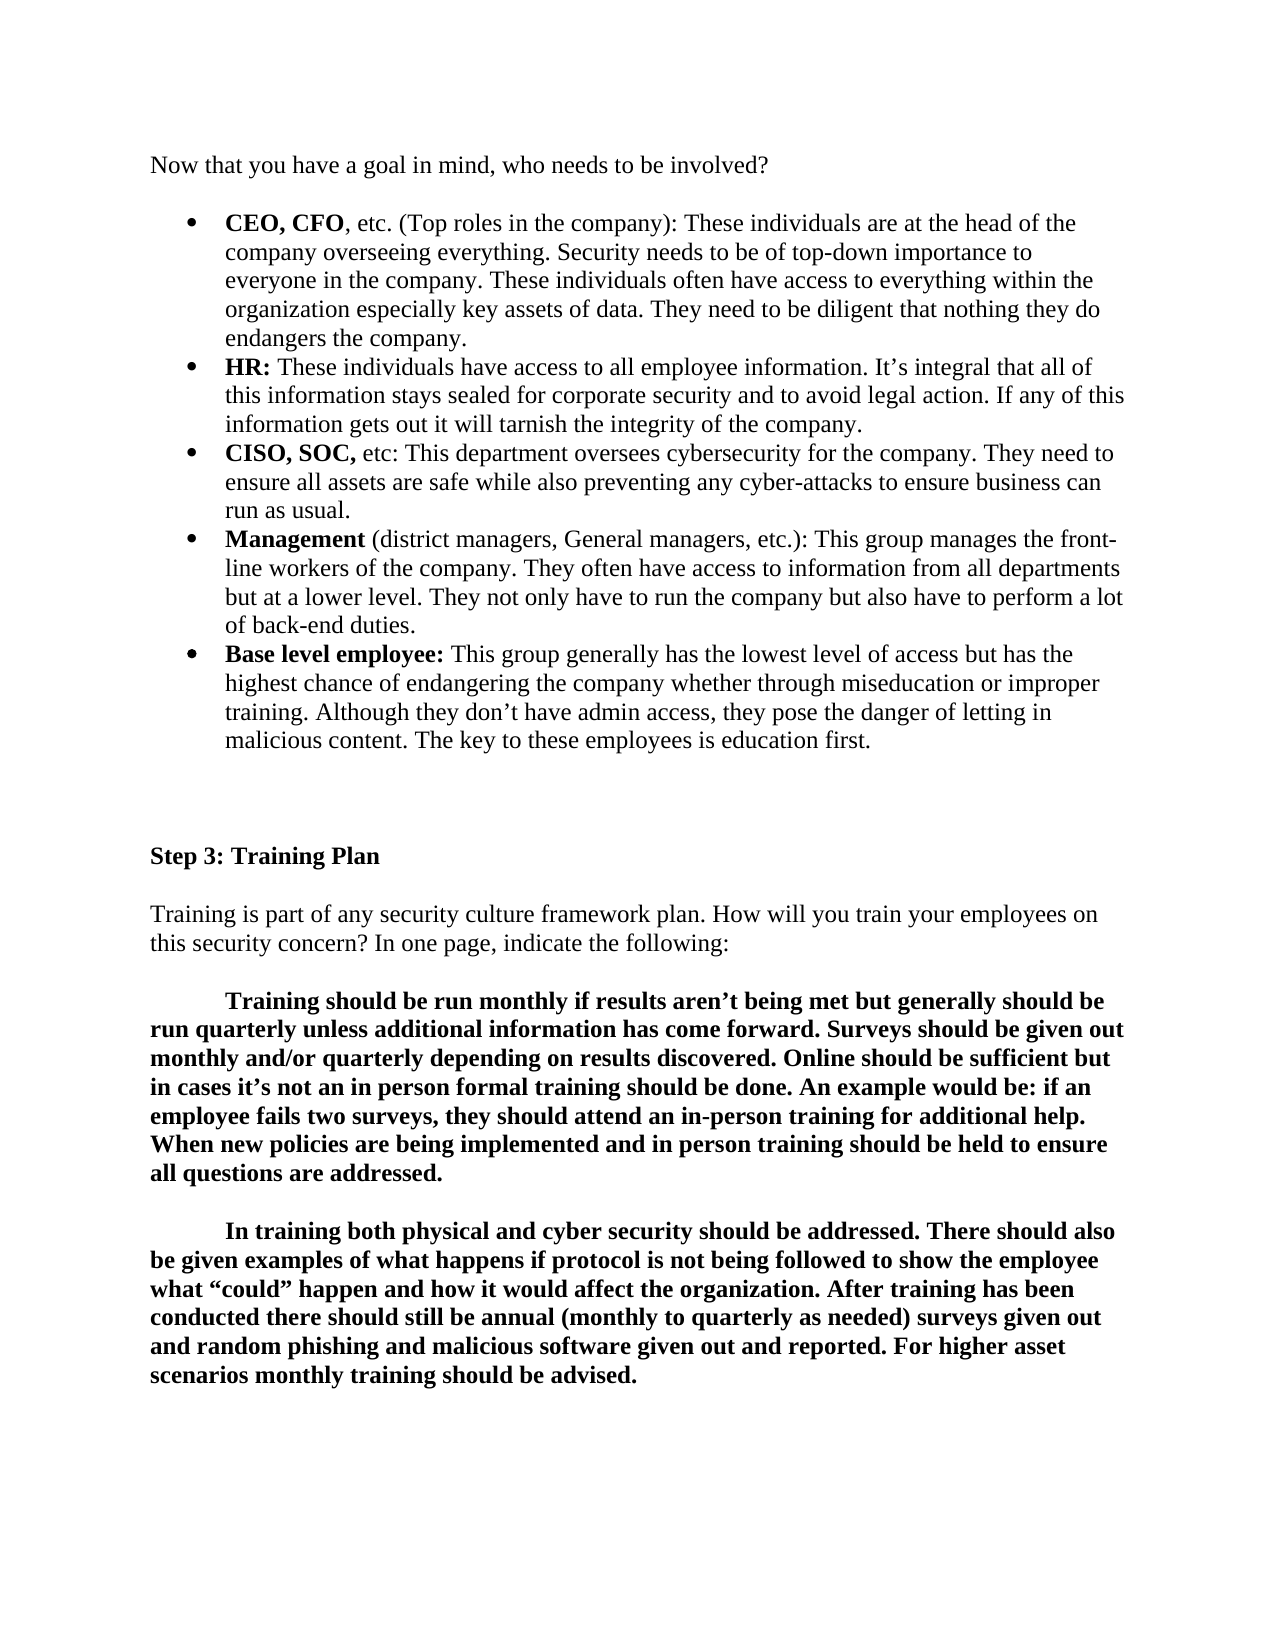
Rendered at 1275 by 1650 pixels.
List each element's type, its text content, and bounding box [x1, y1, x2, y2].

text In training both physical and cyber security should be addressed. There should also be given examples of what happens if protocol is not being followed to show the employee what “could” happen and how it would affect the organization. After training has been conducted there should still be annual (monthly to quarterly as needed) surveys given out and random phishing and malicious software given out and reported. For higher asset scenarios monthly training should be advised. [150, 1216, 1125, 1389]
text Training is part of any security culture framework plan. How will you train your employees on this security concern? In one page, indicate the following: [150, 899, 1125, 957]
list Base level employee: This group generally has the lowest level of access but has the highest chance of endangering the company whether through miseducation or improper training. Although they don’t have admin access, they pose the danger of letting in malicious content. The key to these employees is education first. [187, 639, 1125, 754]
text Training should be run monthly if results aren’t being met but generally should be run quarterly unless additional information has come forward. Surveys should be given out monthly and/or quarterly depending on results discovered. Online should be sufficient but in cases it’s not an in person formal training should be done. An example would be: if an employee fails two surveys, they should attend an in-person training for additional help. When new policies are being implemented and in person training should be held to ensure all questions are addressed. [150, 986, 1125, 1187]
list CEO, CFO, etc. (Top roles in the company): These individuals are at the head of the company overseeing everything. Security needs to be of top-down importance to everyone in the company. These individuals often have access to everything within the organization especially key assets of data. They need to be diligent that nothing they do endangers the company. [187, 208, 1125, 352]
list CISO, SOC, etc: This department oversees cybersecurity for the company. They need to ensure all assets are safe while also preventing any cyber-attacks to ensure business can run as usual. [187, 438, 1125, 524]
list HR: These individuals have access to all employee information. It’s integral that all of this information stays sealed for corporate security and to avoid legal action. If any of this information gets out it will tarnish the integrity of the company. [187, 352, 1125, 438]
text Now that you have a goal in mind, who needs to be involved? [150, 150, 1125, 179]
text Step 3: Training Plan [150, 841, 1125, 870]
list Management (district managers, General managers, etc.): This group manages the front-line workers of the company. They often have access to information from all departments but at a lower level. They not only have to run the company but also have to perform a lot of back-end duties. [187, 524, 1125, 639]
